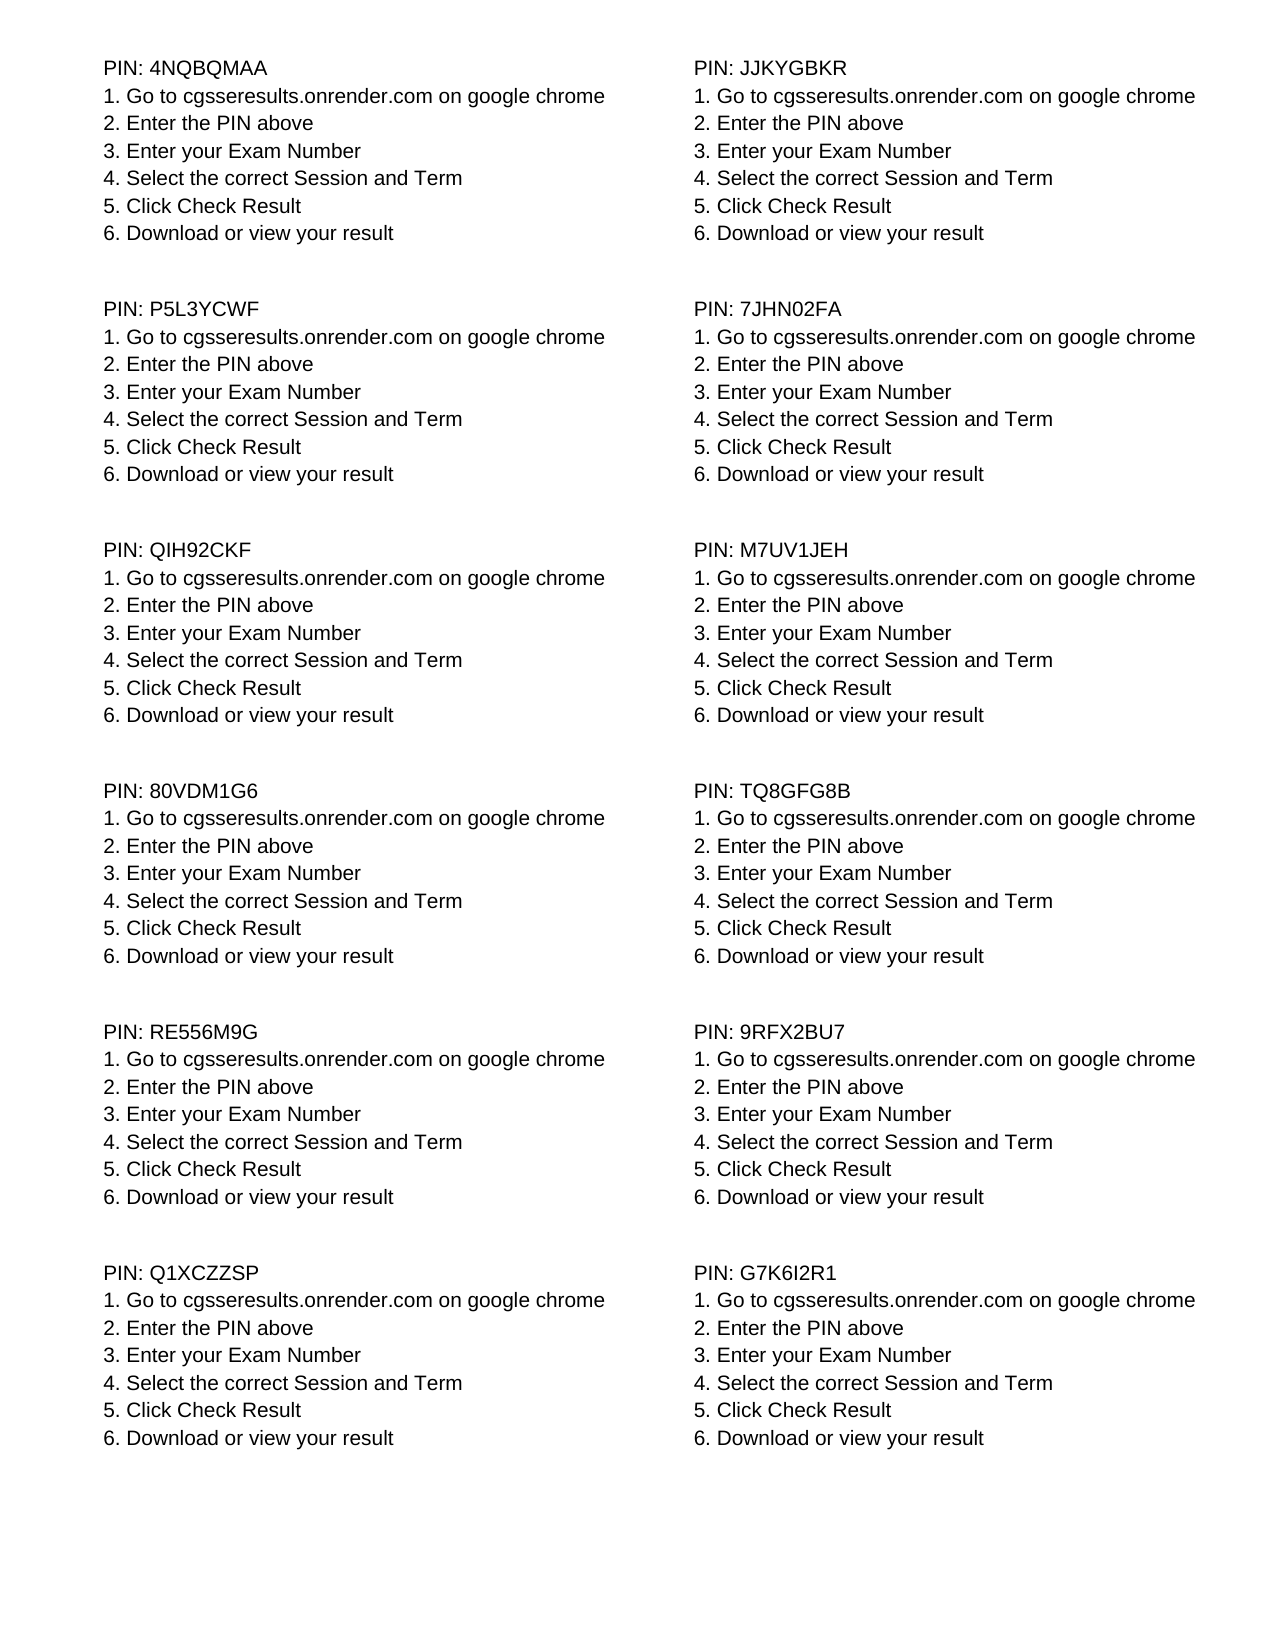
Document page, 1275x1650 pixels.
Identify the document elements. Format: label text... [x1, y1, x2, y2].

text PIN: P5L3YCWF 1. Go to cgsseresults.onrender.com on google chrome 2. Enter the PIN above 3. Enter your Exam Number 4. Select the correct Session and Term 5. Click Check Result 6. Download or view your result [103, 297, 628, 513]
text PIN: Q1XCZZSP 1. Go to cgsseresults.onrender.com on google chrome 2. Enter the PIN above 3. Enter your Exam Number 4. Select the correct Session and Term 5. Click Check Result 6. Download or view your result [103, 1260, 628, 1477]
text PIN: 9RFX2BU7 1. Go to cgsseresults.onrender.com on google chrome 2. Enter the PIN above 3. Enter your Exam Number 4. Select the correct Session and Term 5. Click Check Result 6. Download or view your result [693, 1019, 1218, 1236]
text PIN: 7JHN02FA 1. Go to cgsseresults.onrender.com on google chrome 2. Enter the PIN above 3. Enter your Exam Number 4. Select the correct Session and Term 5. Click Check Result 6. Download or view your result [693, 297, 1218, 513]
text PIN: TQ8GFG8B 1. Go to cgsseresults.onrender.com on google chrome 2. Enter the PIN above 3. Enter your Exam Number 4. Select the correct Session and Term 5. Click Check Result 6. Download or view your result [693, 779, 1218, 995]
text PIN: QIH92CKF 1. Go to cgsseresults.onrender.com on google chrome 2. Enter the PIN above 3. Enter your Exam Number 4. Select the correct Session and Term 5. Click Check Result 6. Download or view your result [103, 538, 628, 754]
text PIN: G7K6I2R1 1. Go to cgsseresults.onrender.com on google chrome 2. Enter the PIN above 3. Enter your Exam Number 4. Select the correct Session and Term 5. Click Check Result 6. Download or view your result [693, 1260, 1218, 1477]
text PIN: M7UV1JEH 1. Go to cgsseresults.onrender.com on google chrome 2. Enter the PIN above 3. Enter your Exam Number 4. Select the correct Session and Term 5. Click Check Result 6. Download or view your result [693, 538, 1218, 754]
text PIN: JJKYGBKR 1. Go to cgsseresults.onrender.com on google chrome 2. Enter the PIN above 3. Enter your Exam Number 4. Select the correct Session and Term 5. Click Check Result 6. Download or view your result [693, 56, 1218, 273]
text PIN: 80VDM1G6 1. Go to cgsseresults.onrender.com on google chrome 2. Enter the PIN above 3. Enter your Exam Number 4. Select the correct Session and Term 5. Click Check Result 6. Download or view your result [103, 779, 628, 995]
text PIN: 4NQBQMAA 1. Go to cgsseresults.onrender.com on google chrome 2. Enter the PIN above 3. Enter your Exam Number 4. Select the correct Session and Term 5. Click Check Result 6. Download or view your result [103, 56, 628, 273]
text PIN: RE556M9G 1. Go to cgsseresults.onrender.com on google chrome 2. Enter the PIN above 3. Enter your Exam Number 4. Select the correct Session and Term 5. Click Check Result 6. Download or view your result [103, 1019, 628, 1236]
